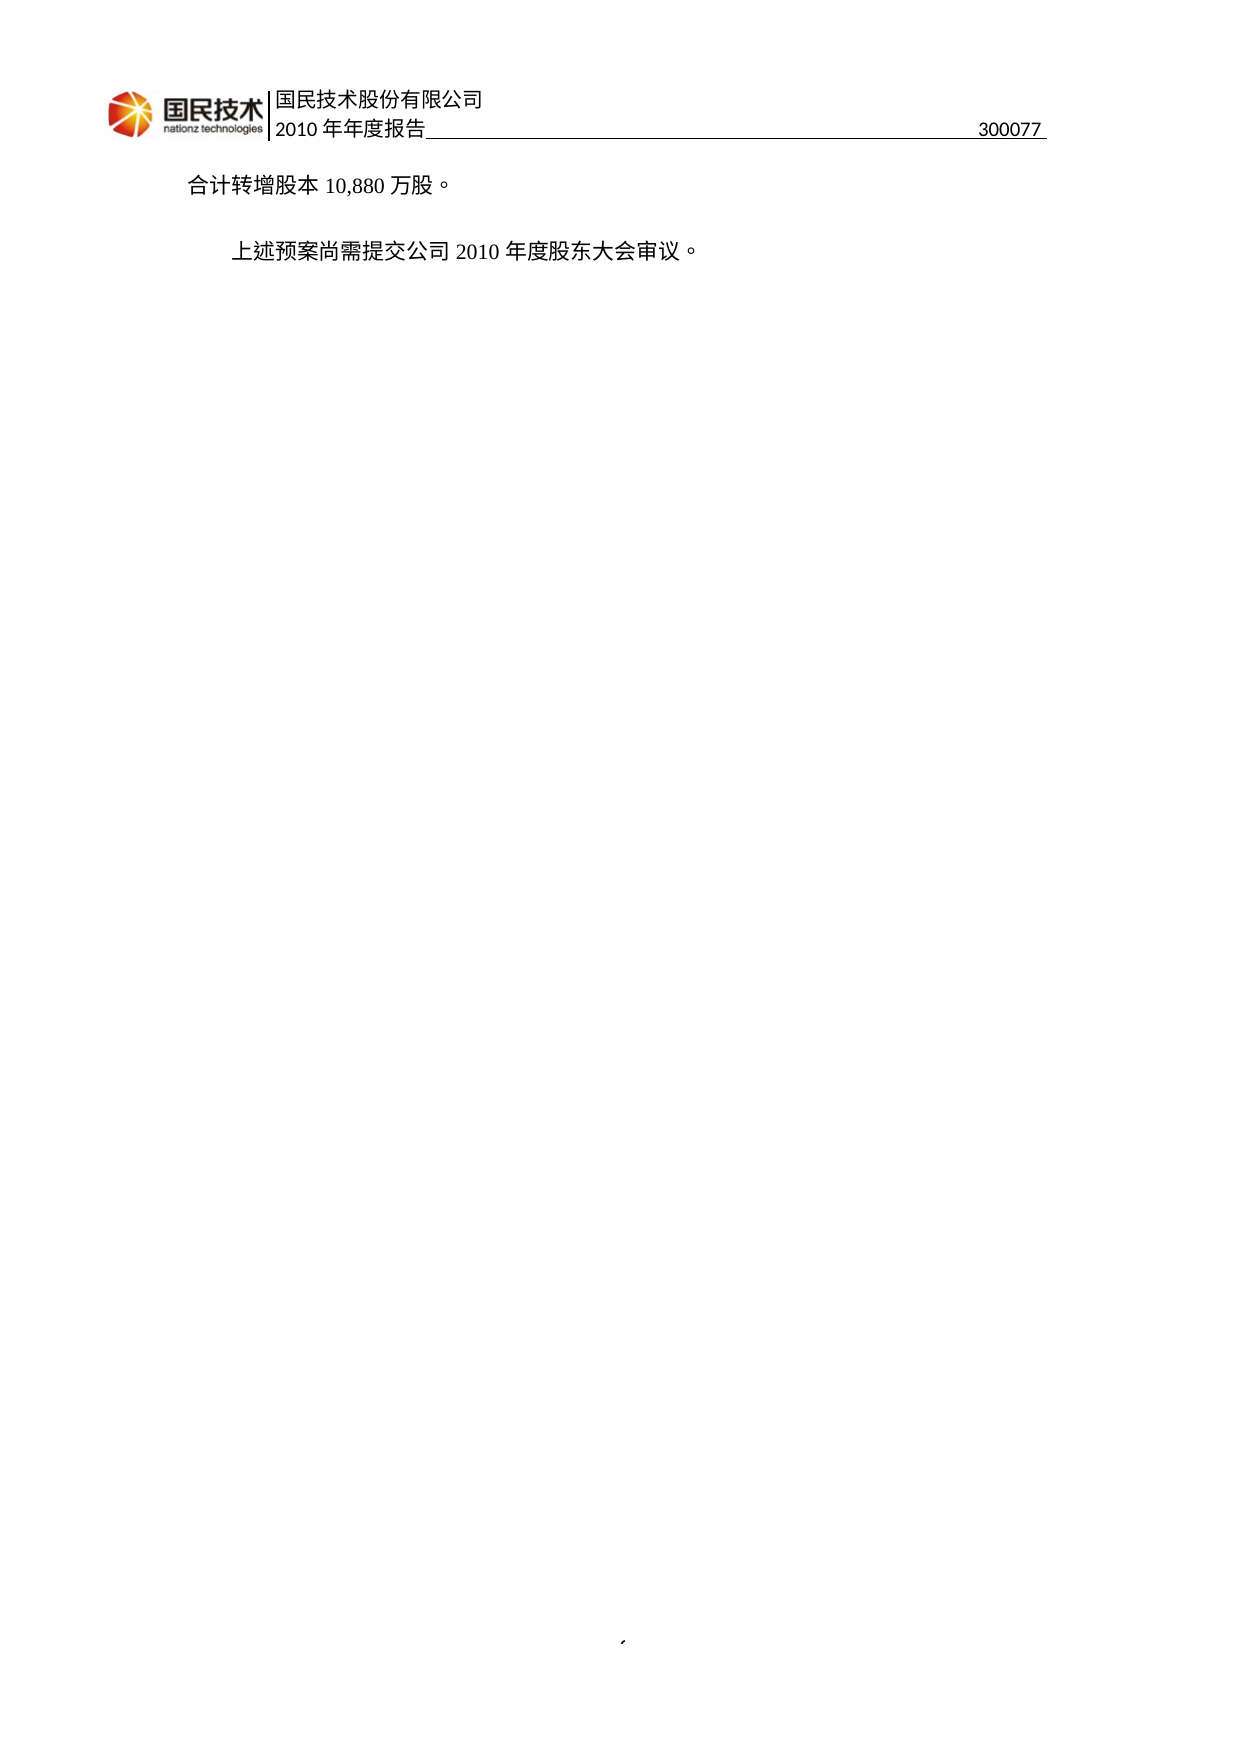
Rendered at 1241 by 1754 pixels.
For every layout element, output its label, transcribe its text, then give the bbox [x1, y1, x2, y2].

text 合计转增股本 10,880 万股。 [187, 170, 948, 200]
text 上述预案尚需提交公司 2010 年度股东大会审议。 [231, 236, 948, 266]
picture [95, 90, 276, 138]
